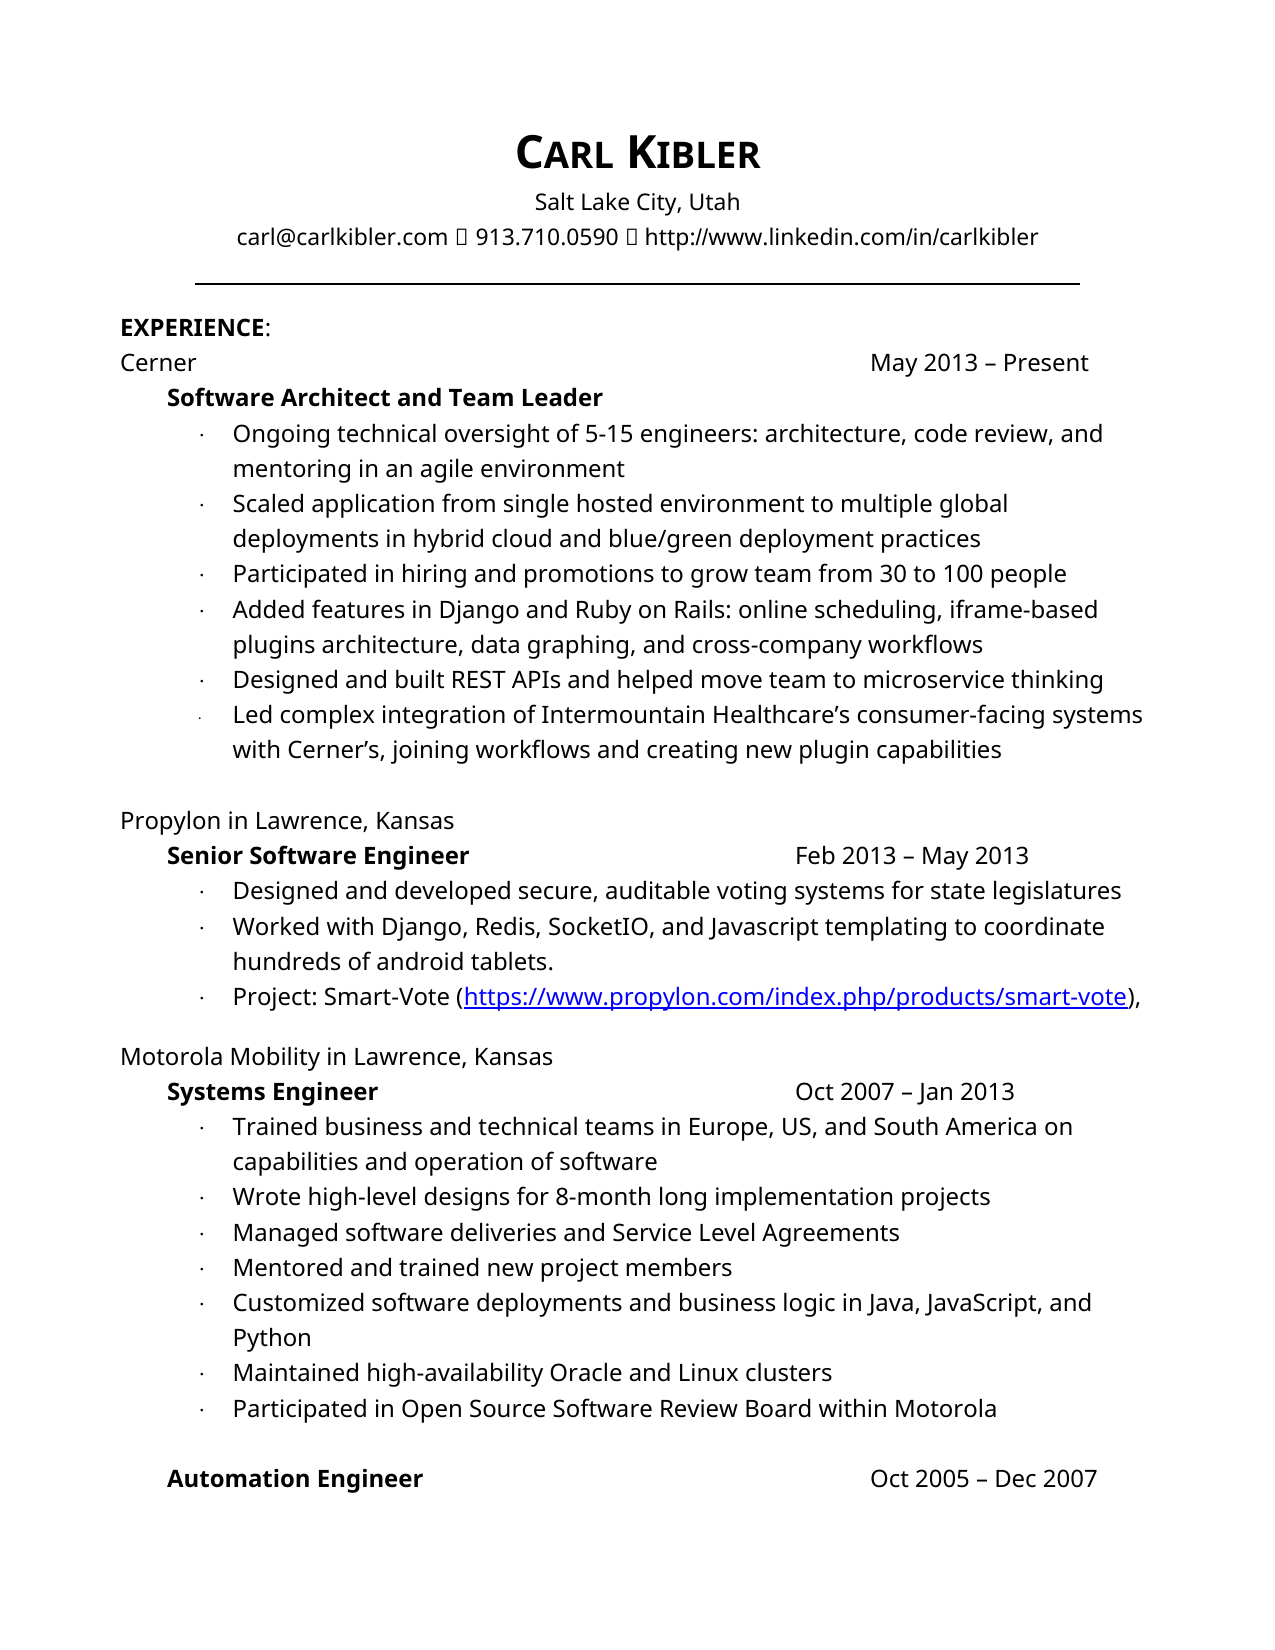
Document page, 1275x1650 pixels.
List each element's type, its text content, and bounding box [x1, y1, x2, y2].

list Worked with Django, Redis, SocketIO, and Javascript templating to coordinate hundreds of android tablets. [195, 909, 1155, 977]
text Salt Lake City, Utah [120, 185, 1155, 217]
list Participated in hiring and promotions to grow team from 30 to 100 people [195, 557, 1155, 590]
text Systems Engineer Oct 2007 – Jan 2013 [167, 1074, 1155, 1107]
list Designed and developed secure, auditable voting systems for state legislatures [195, 874, 1155, 907]
list Managed software deliveries and Service Level Agreements [195, 1215, 1155, 1248]
list Wrote high-level designs for 8-month long implementation projects [195, 1180, 1155, 1213]
list Mentored and trained new project members [195, 1251, 1155, 1283]
list Led complex integration of Intermountain Healthcare’s consumer-facing systems with Cerner’s, joining workflows and creating new plugin capabilities [195, 698, 1155, 766]
text Propylon in Lawrence, Kansas [120, 804, 1155, 836]
list Participated in Open Source Software Review Board within Motorola [195, 1391, 1155, 1424]
list Designed and built REST APIs and helped move team to microservice thinking [195, 663, 1155, 695]
text Senior Software Engineer Feb 2013 – May 2013 [167, 839, 1155, 871]
text Cerner May 2013 – Present [120, 346, 1155, 378]
list Trained business and technical teams in Europe, US, and South America on capabilities and operation of software [195, 1110, 1155, 1178]
list Ongoing technical oversight of 5-15 engineers: architecture, code review, and mentoring in an agile environment [195, 416, 1155, 484]
text Software Architect and Team Leader [167, 381, 1155, 414]
text Automation Engineer Oct 2005 – Dec 2007 [167, 1462, 1155, 1494]
list Customized software deployments and business logic in Java, JavaScript, and Python [195, 1286, 1155, 1354]
list Project: Smart-Vote (https://www.propylon.com/index.php/products/smart-vote), [195, 980, 1155, 1012]
text carl@carlkibler.com  913.710.0590  http://www.linkedin.com/in/carlkibler [120, 221, 1155, 253]
text EXPERIENCE: [120, 311, 1155, 343]
text Motorola Mobility in Lawrence, Kansas [120, 1039, 1155, 1072]
list Added features in Django and Ruby on Rails: online scheduling, iframe-based plugins architecture, data graphing, and cross-company workflows [195, 592, 1155, 660]
list Maintained high-availability Oracle and Linux clusters [195, 1356, 1155, 1389]
list Scaled application from single hosted environment to multiple global deployments in hybrid cloud and blue/green deployment practices [195, 487, 1155, 554]
text Carl Kibler [120, 120, 1155, 182]
